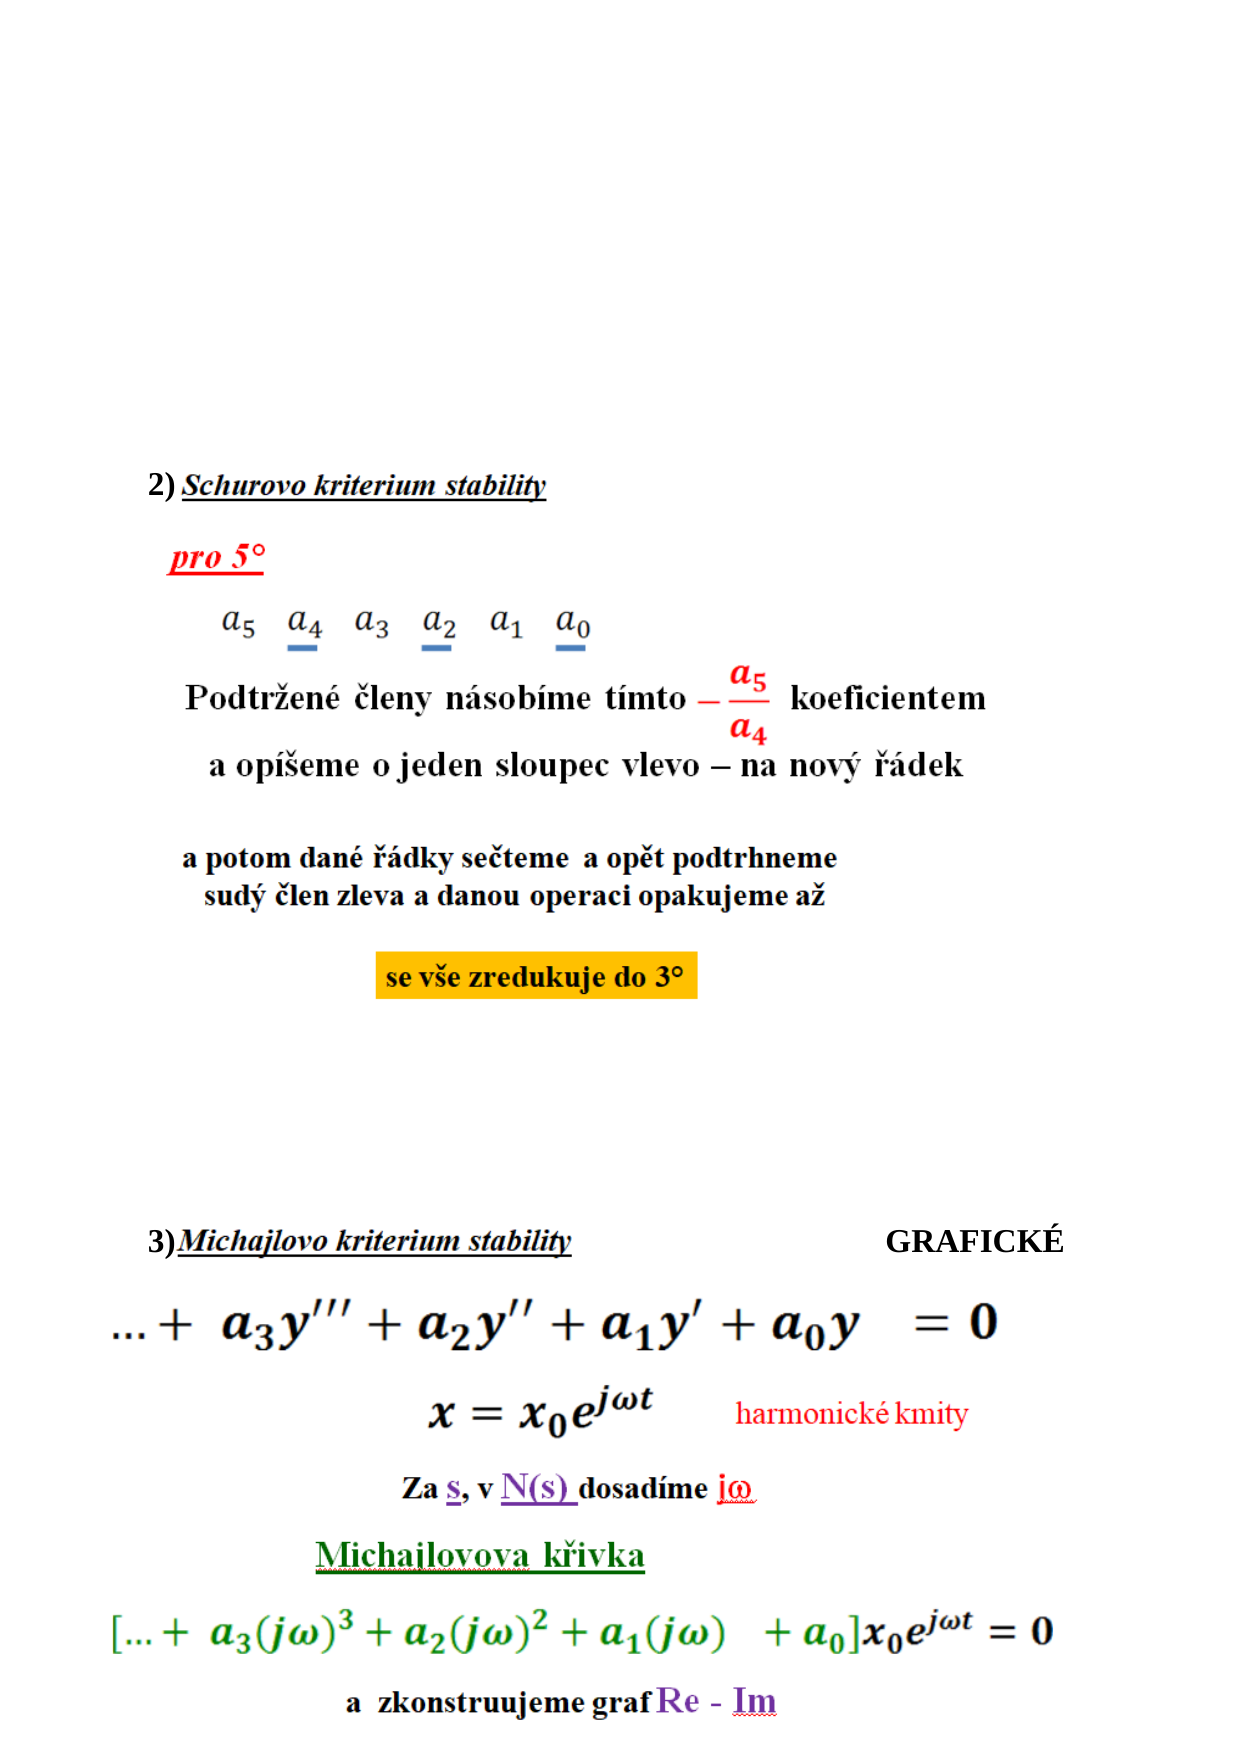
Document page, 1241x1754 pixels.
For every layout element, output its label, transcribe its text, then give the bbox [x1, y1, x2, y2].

text 3) GRAFICKÉ [148, 1221, 1093, 1259]
picture [137, 455, 1011, 1021]
picture [112, 1217, 1058, 1754]
text 2) [148, 464, 1093, 502]
